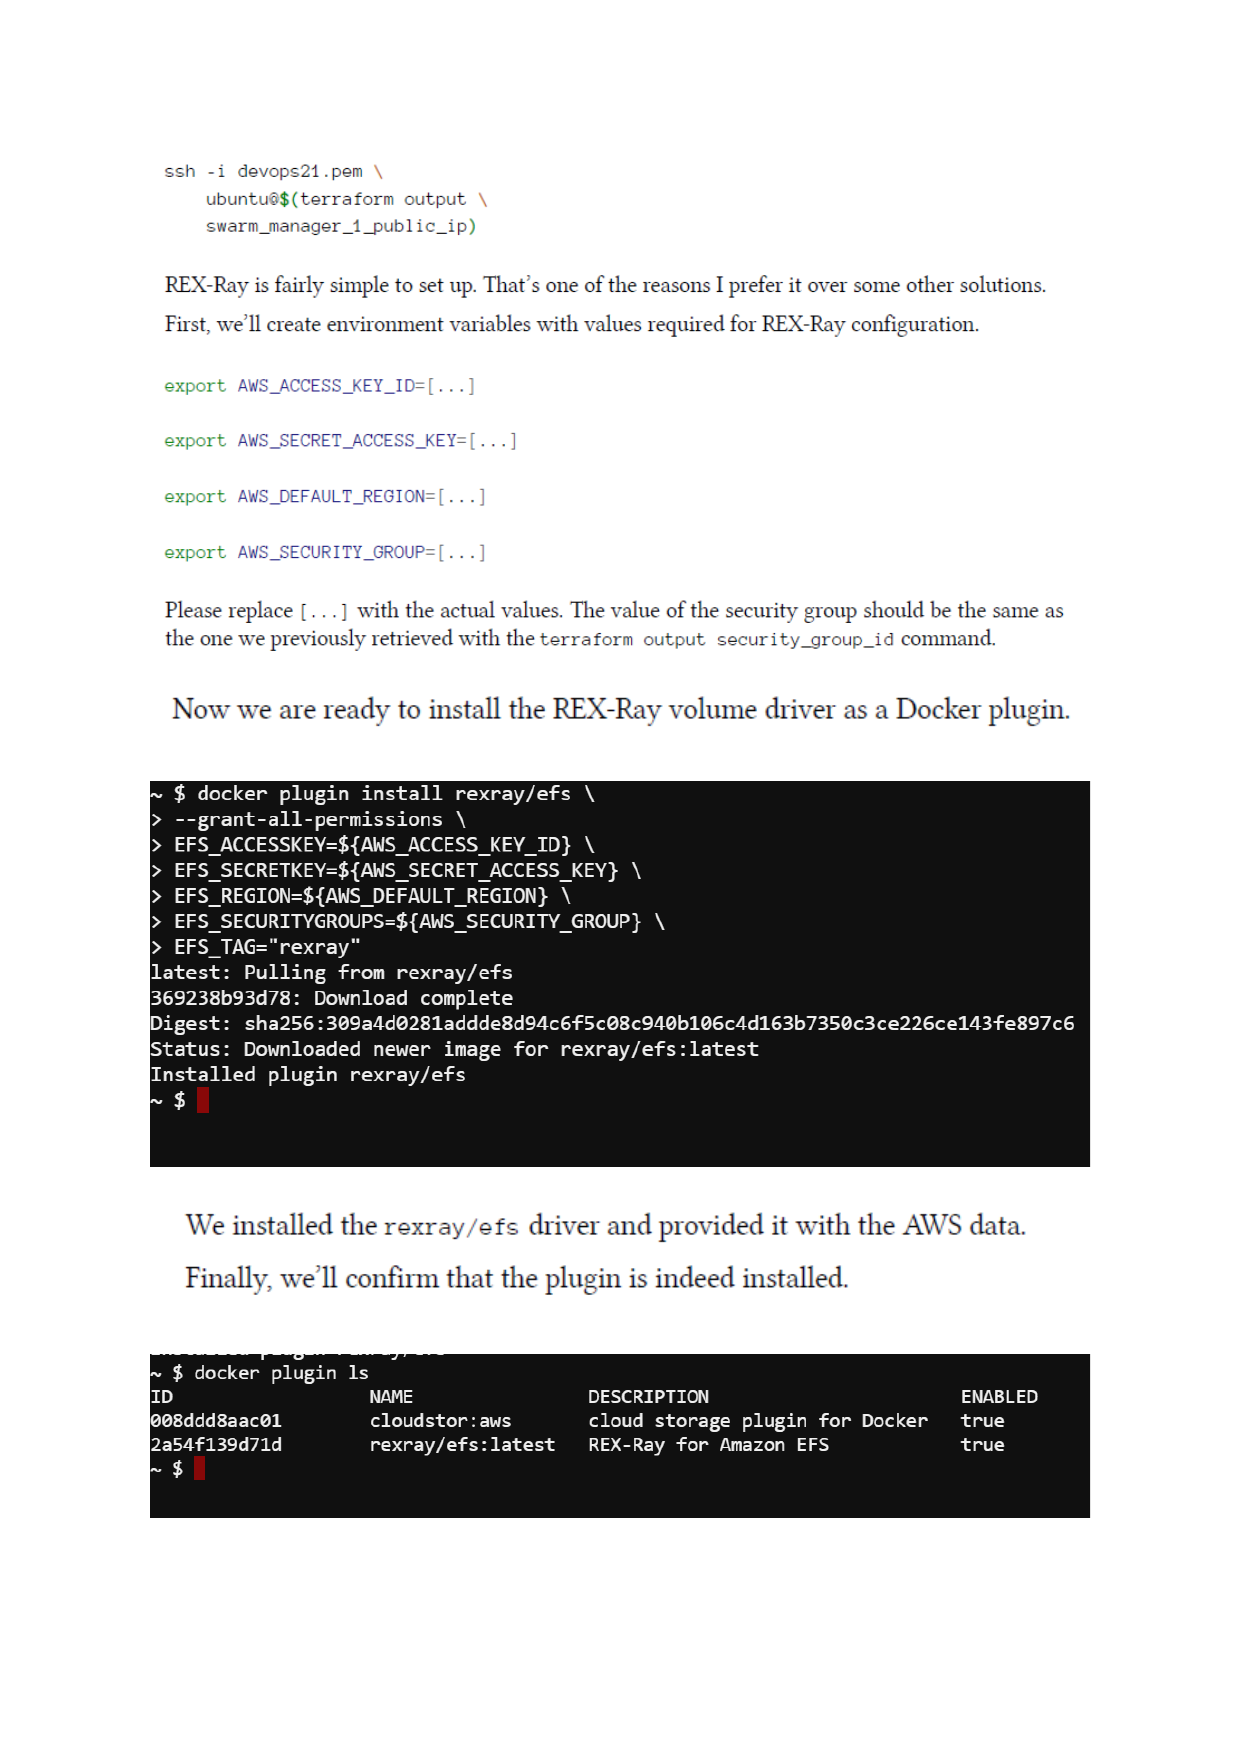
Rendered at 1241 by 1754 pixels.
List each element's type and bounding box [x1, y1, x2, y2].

picture [150, 781, 1091, 1167]
picture [150, 679, 1091, 763]
picture [150, 150, 1091, 661]
picture [150, 1354, 1091, 1518]
picture [150, 1185, 1091, 1336]
